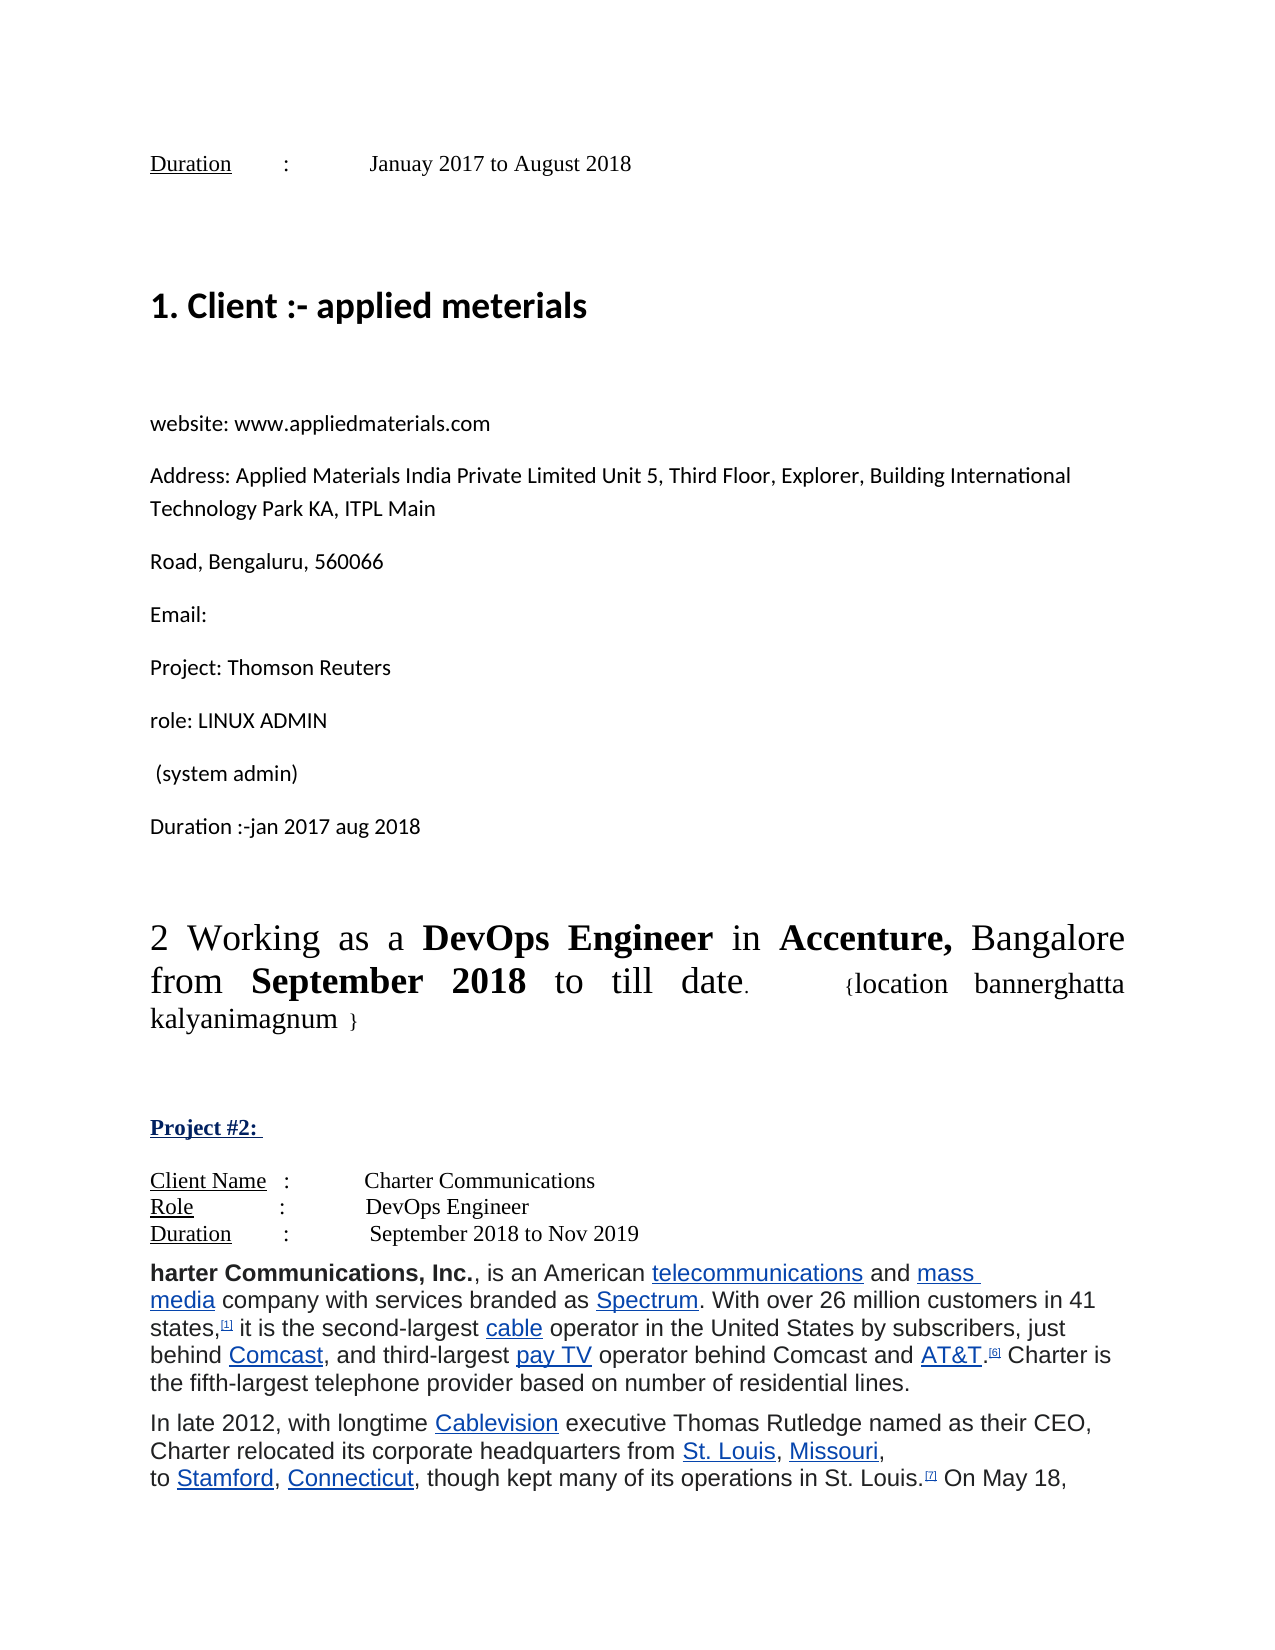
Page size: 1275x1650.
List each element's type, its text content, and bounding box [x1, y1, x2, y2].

text Role : DevOps Engineer [150, 1193, 1125, 1220]
text Project: Thomson Reuters [150, 653, 1125, 681]
text Email: [150, 600, 1125, 628]
text Duration : Januay 2017 to August 2018 [150, 150, 1125, 176]
text 1. Client :- applied meterials [150, 282, 1125, 328]
text website: www.appliedmaterials.com [150, 409, 1125, 437]
text 2 Working as a DevOps Engineer in Accenture, Bangalore from September 2018 to till date. {location bannerghatta kalyanimagnum } [150, 915, 1125, 1035]
text Address: Applied Materials India Private Limited Unit 5, Third Floor, Explorer, Building International Technology Park KA, ITPL Main [150, 462, 1125, 522]
text Duration :-jan 2017 aug 2018 [150, 812, 1125, 840]
text Duration : September 2018 to Nov 2019 [150, 1220, 1125, 1246]
text harter Communications, Inc., is an American telecommunications and mass media company with services branded as Spectrum. With over 26 million customers in 41 states,[1] it is the second-largest cable operator in the United States by subscribers, just behind Comcast, and third-largest pay TV operator behind Comcast and AT&T.[6] Charter is the fifth-largest telephone provider based on number of residential lines. [150, 1258, 1125, 1397]
text role: LINUX ADMIN [150, 706, 1125, 734]
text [150, 1409, 1125, 1492]
text Project #2: [150, 1114, 1125, 1141]
text Client Name : Charter Communications [150, 1167, 1125, 1193]
text (system admin) [150, 759, 1125, 787]
text Road, Bengaluru, 560066 [150, 547, 1125, 575]
